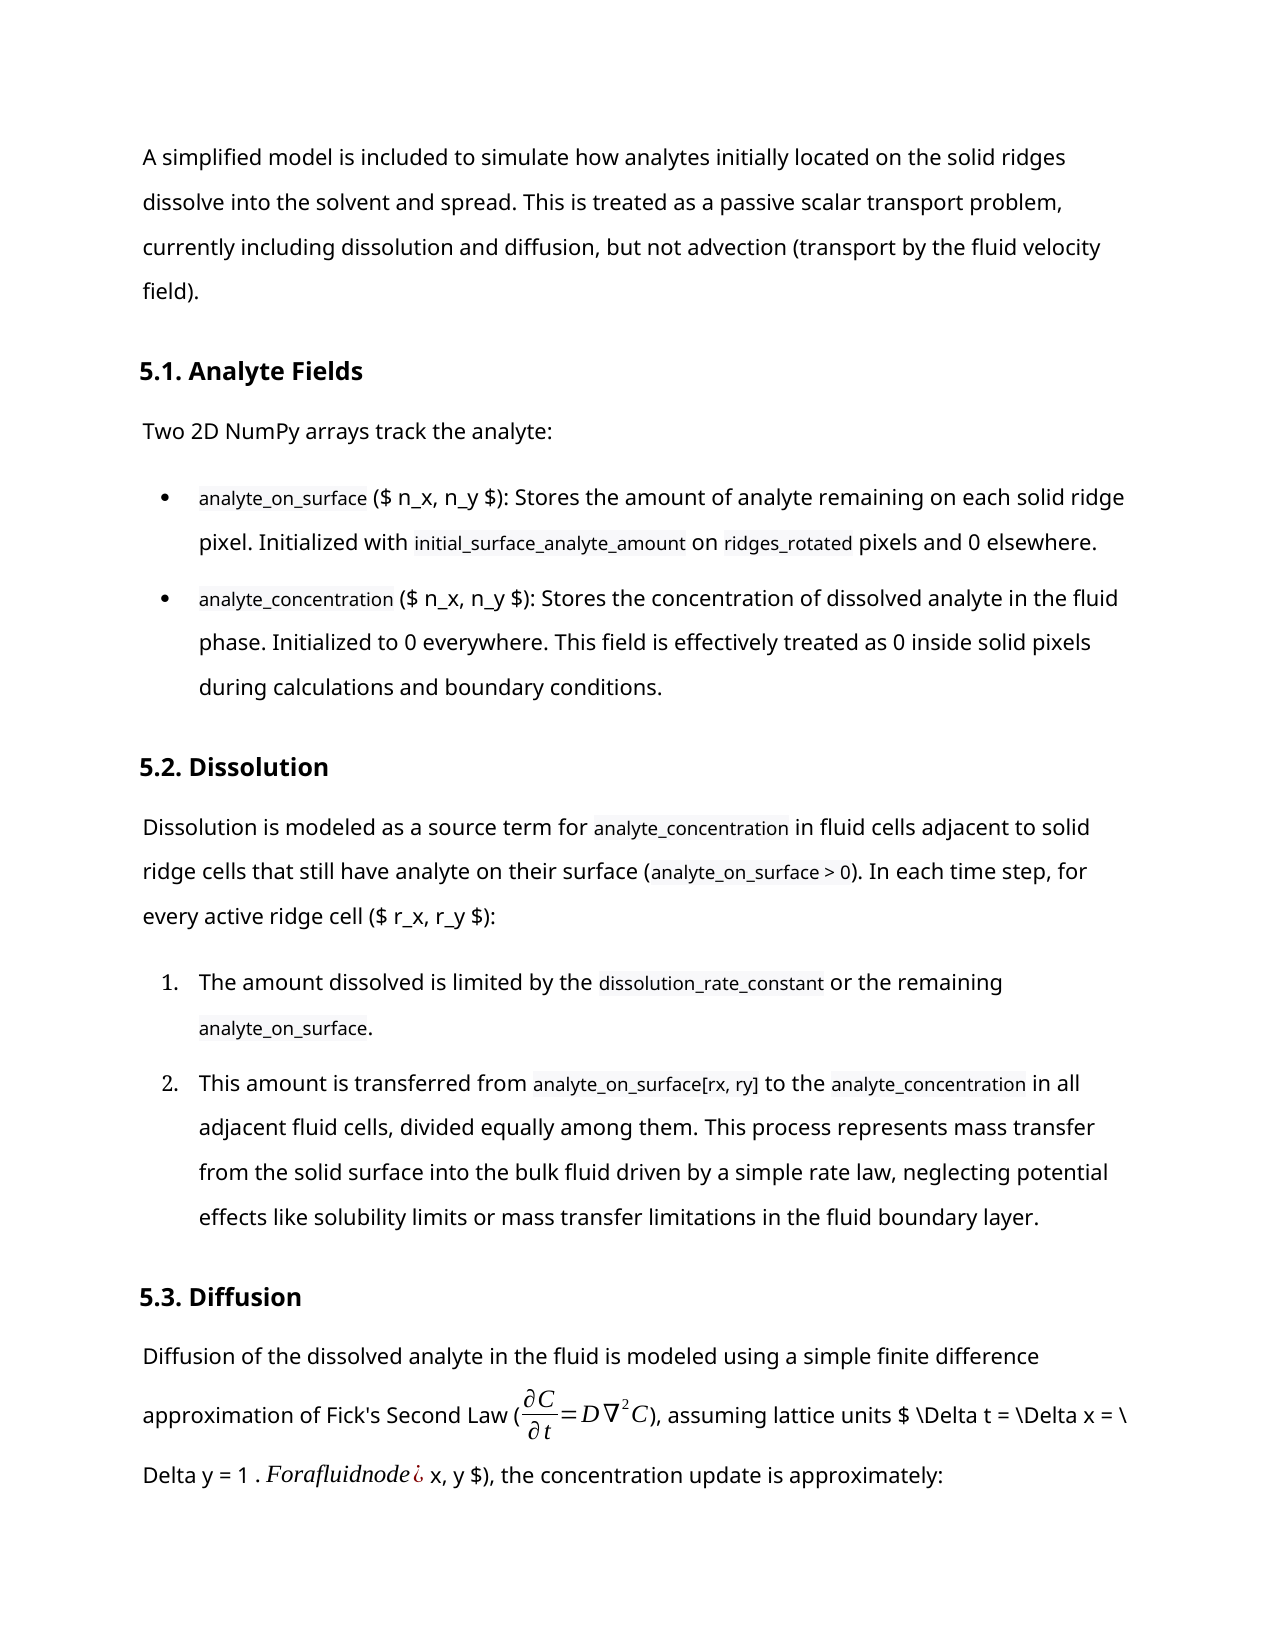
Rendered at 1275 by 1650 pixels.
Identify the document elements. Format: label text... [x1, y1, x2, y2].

text A simplified model is included to simulate how analytes initially located on the solid ridges dissolve into the solvent and spread. This is treated as a passive scalar transport problem, currently including dissolution and diffusion, but not advection (transport by the fluid velocity field). [142, 142, 1133, 306]
text 5.3. Diffusion [139, 1279, 1133, 1313]
text Dissolution is modeled as a source term for analyte_concentration in fluid cells adjacent to solid ridge cells that still have analyte on their surface (analyte_on_surface > 0). In each time step, for every active ridge cell ($ r_x, r_y $): [142, 811, 1133, 931]
text 5.1. Analyte Fields [139, 354, 1133, 388]
text 5.2. Dissolution [139, 749, 1133, 783]
list analyte_concentration ($ n_x, n_y $): Stores the concentration of dissolved analyte in the fluid phase. Initialized to 0 everywhere. This field is effectively treated as 0 inside solid pixels during calculations and boundary conditions. [161, 583, 1133, 702]
text Diffusion of the dissolved analyte in the fluid is modeled using a simple finite difference approximation of Fick's Second Law (), assuming lattice units $ \Delta t = \Delta x = \Delta y = 1 x, y $), the concentration update is approximately: [142, 1341, 1133, 1489]
list This amount is transferred from analyte_on_surface[rx, ry] to the analyte_concentration in all adjacent fluid cells, divided equally among them. This process represents mass transfer from the solid surface into the bulk fluid driven by a simple rate law, neglecting potential effects like solubility limits or mass transfer limitations in the fluid boundary layer. [161, 1068, 1133, 1232]
text Two 2D NumPy arrays track the analyte: [142, 416, 1133, 446]
list analyte_on_surface ($ n_x, n_y $): Stores the amount of analyte remaining on each solid ridge pixel. Initialized with initial_surface_analyte_amount on ridges_rotated pixels and 0 elsewhere. [161, 482, 1133, 557]
list The amount dissolved is limited by the dissolution_rate_constant or the remaining analyte_on_surface. [161, 967, 1133, 1042]
